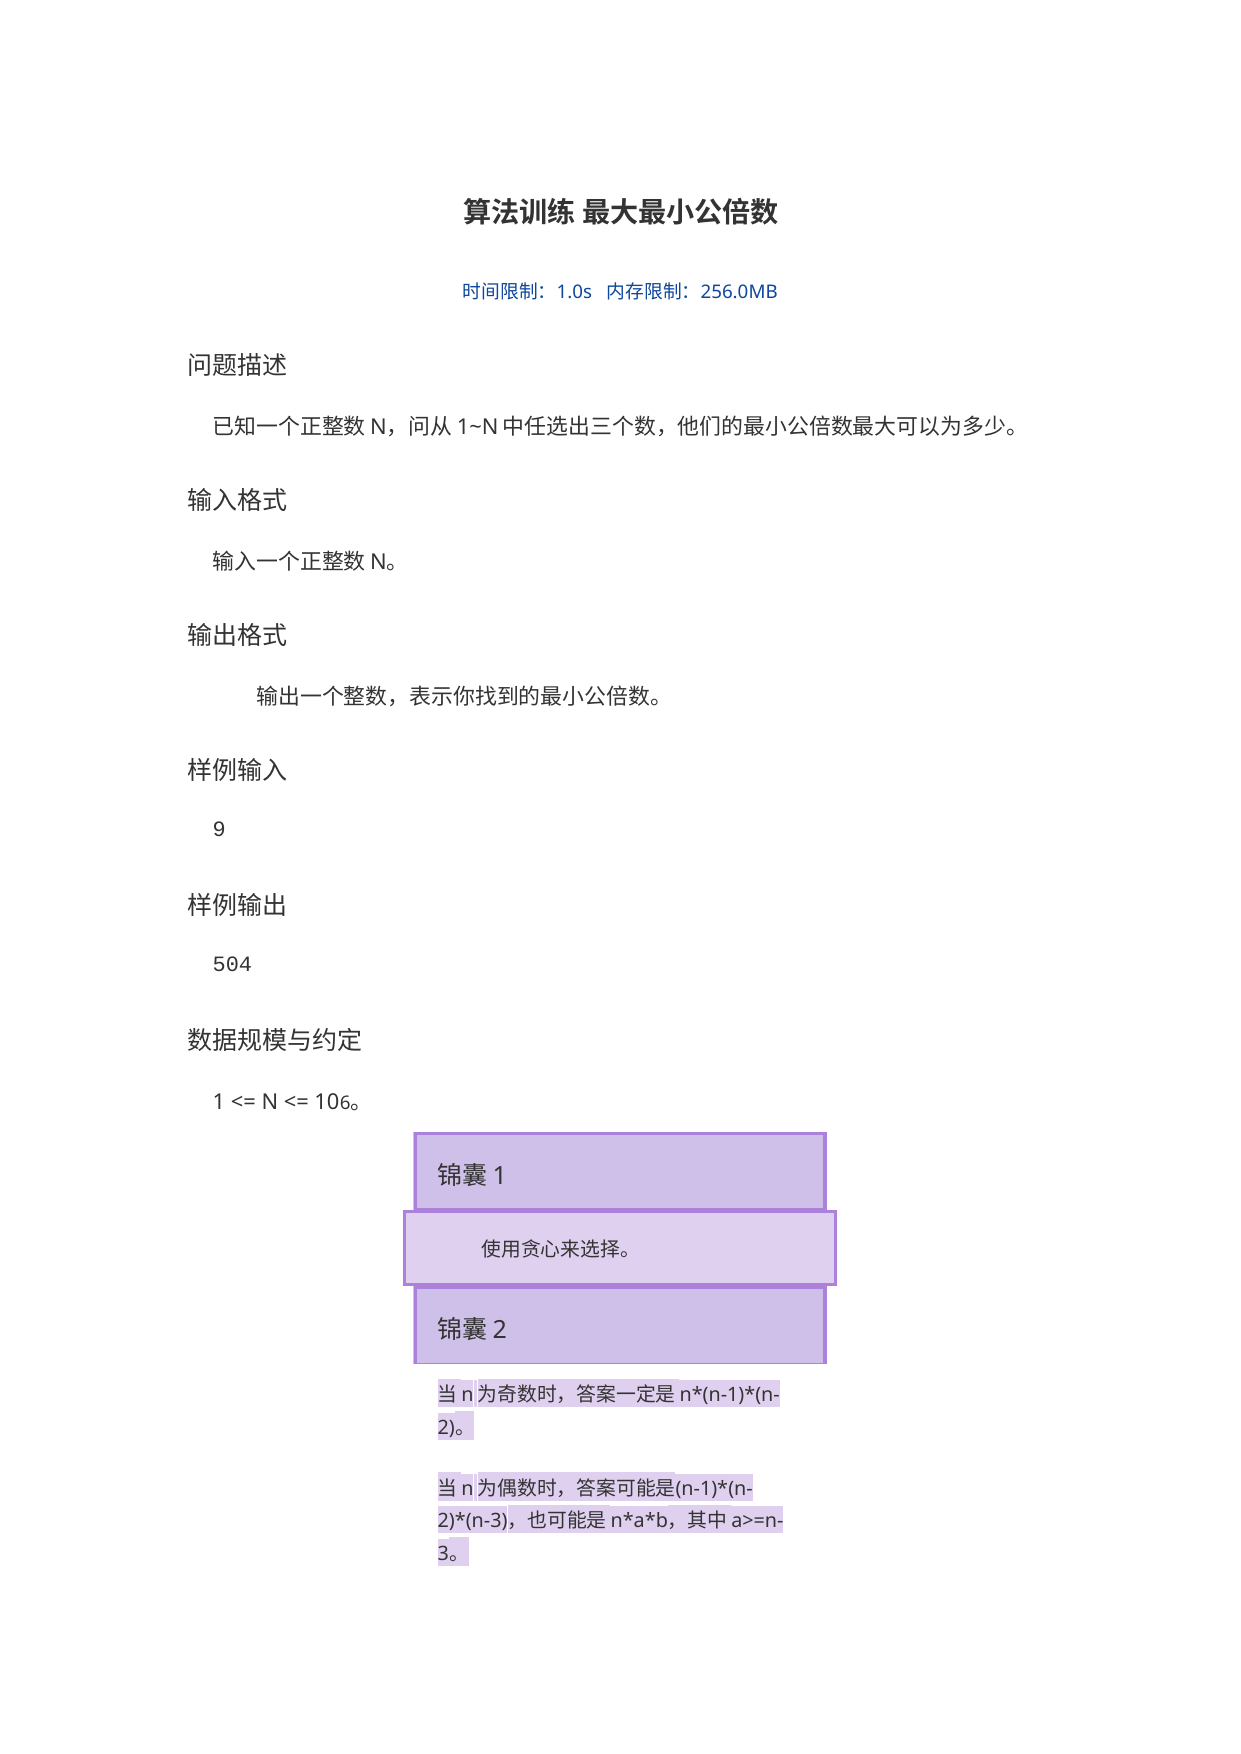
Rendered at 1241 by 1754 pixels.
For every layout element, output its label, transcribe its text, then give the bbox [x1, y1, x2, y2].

text 当n为偶数时，答案可能是(n-1)*(n-2)*(n-3)，也可能是n*a*b，其中a>=n-3。 [437, 1470, 803, 1568]
text 输入格式 [187, 466, 1053, 531]
text 时间限制：1.0s 内存限制：256.0MB [187, 274, 1053, 306]
text 样例输入 [187, 736, 1053, 801]
text 输出一个整数，表示你找到的最小公倍数。 [212, 679, 1053, 711]
text 当n为奇数时，答案一定是n*(n-1)*(n-2)。 [437, 1377, 803, 1442]
text 算法训练 最大最小公倍数 [187, 178, 1053, 243]
text 数据规模与约定 [187, 1006, 1053, 1071]
text 锦囊1 [417, 1135, 823, 1208]
text 504 [212, 949, 1053, 981]
text 已知一个正整数N，问从1~N中任选出三个数，他们的最小公倍数最大可以为多少。 [212, 409, 1053, 441]
text 9 [212, 814, 1053, 846]
text 锦囊2 [417, 1289, 823, 1363]
text 1 <= N <= 106。 [212, 1084, 1053, 1116]
text 样例输出 [187, 871, 1053, 936]
text 使用贪心来选择。 [406, 1213, 834, 1283]
text 输入一个正整数N。 [212, 544, 1053, 576]
text 输出格式 [187, 601, 1053, 666]
text 问题描述 [187, 331, 1053, 396]
